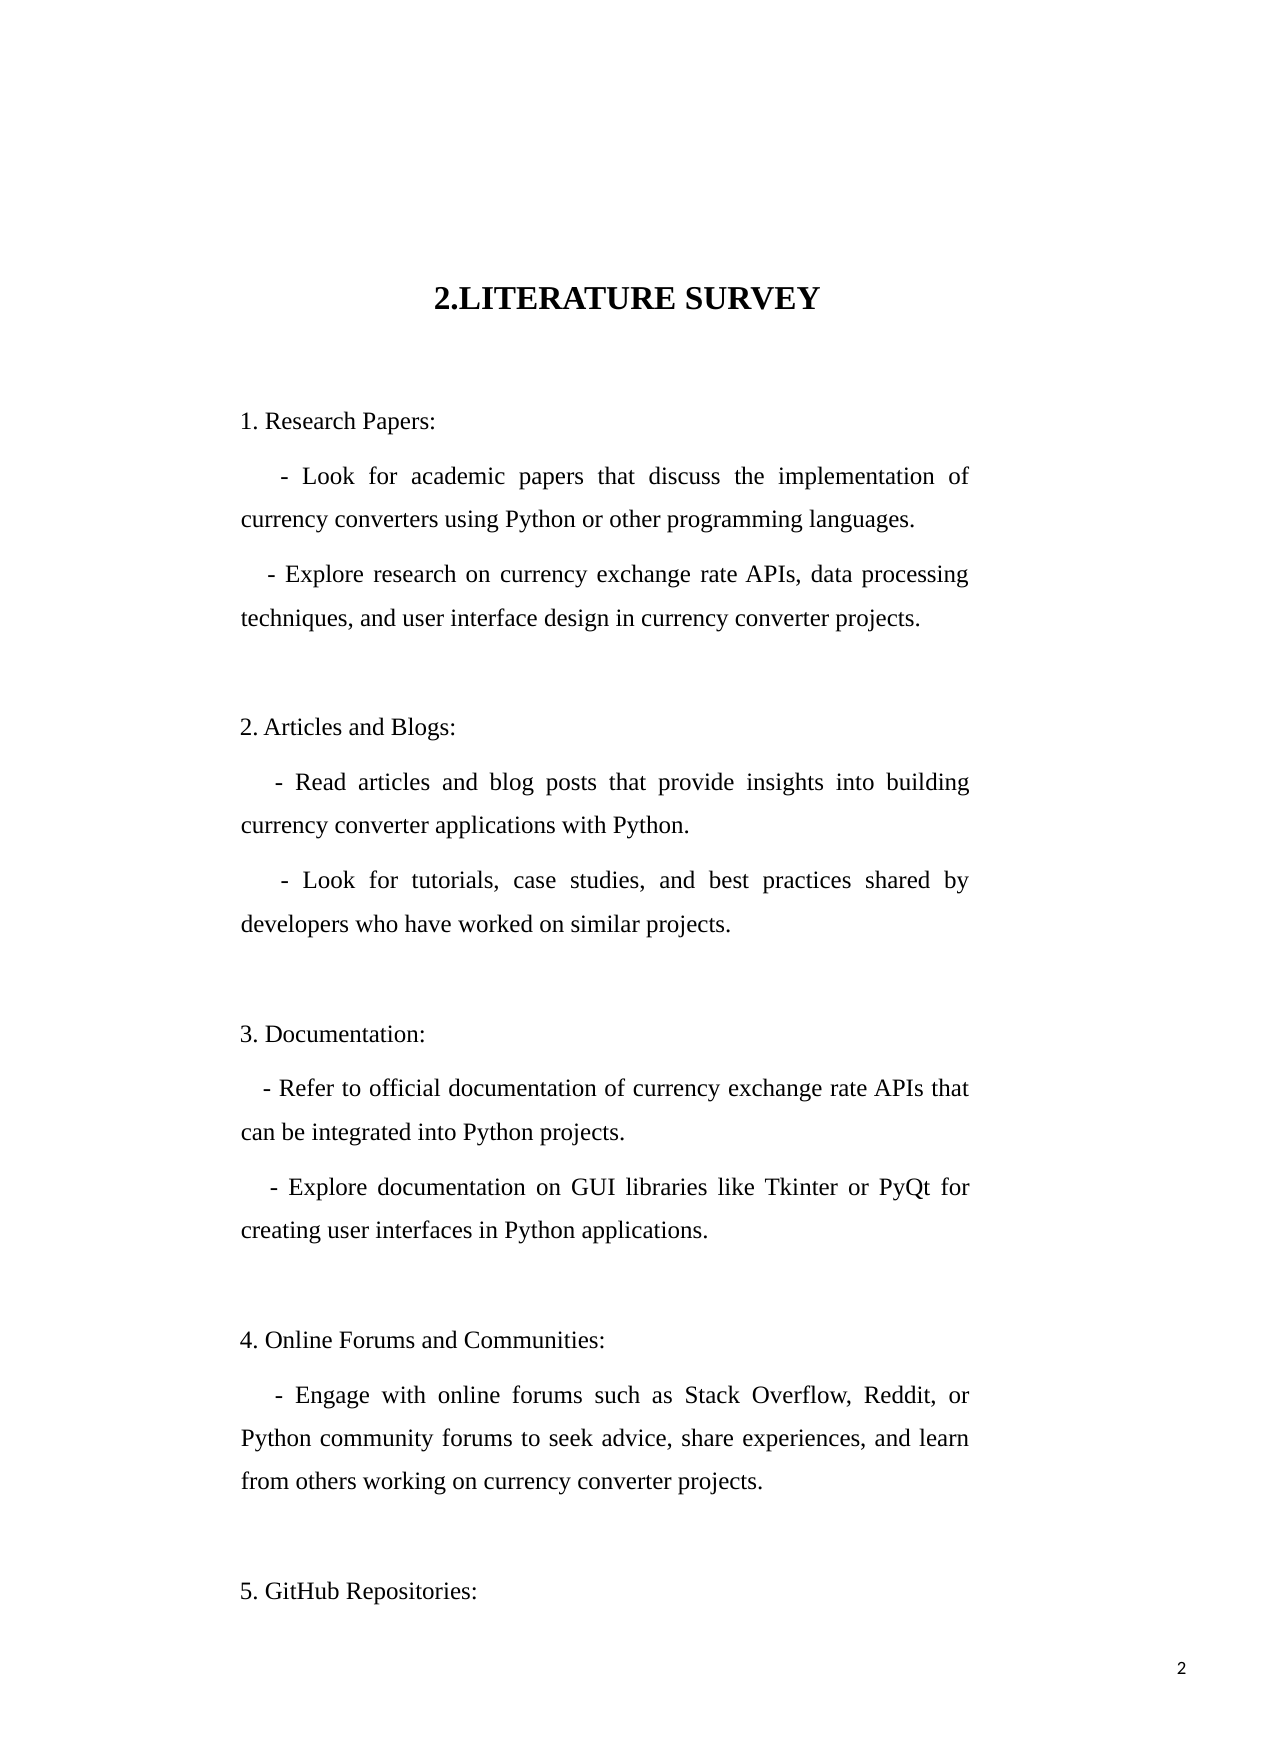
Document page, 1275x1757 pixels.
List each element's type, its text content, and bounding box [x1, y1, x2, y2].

text - Engage with online forums such as Stack Overflow, Reddit, or Python community forums to seek advice, share experiences, and learn from others working on currency converter projects. [239, 1380, 970, 1495]
text 4. Online Forums and Communities: [239, 1325, 970, 1354]
text - Look for tutorials, case studies, and best practices shared by developers who have worked on similar projects. [239, 866, 970, 938]
text - Refer to official documentation of currency exchange rate APIs that can be integrated into Python projects. [239, 1073, 970, 1146]
text 5. GitHub Repositories: [239, 1576, 970, 1605]
text - Look for academic papers that discuss the implementation of currency converters using Python or other programming languages. [239, 461, 970, 533]
text - Explore research on currency exchange rate APIs, data processing techniques, and user interface design in currency converter projects. [239, 559, 970, 631]
text 2. Articles and Blogs: [239, 712, 970, 741]
text - Explore documentation on GUI libraries like Tkinter or PyQt for creating user interfaces in Python applications. [239, 1172, 970, 1244]
text 1. Research Papers: [239, 406, 970, 435]
text - Read articles and blog posts that provide insights into building currency converter applications with Python. [239, 767, 970, 839]
text 2.LITERATURE SURVEY [148, 278, 1195, 317]
text 3. Documentation: [239, 1019, 970, 1047]
